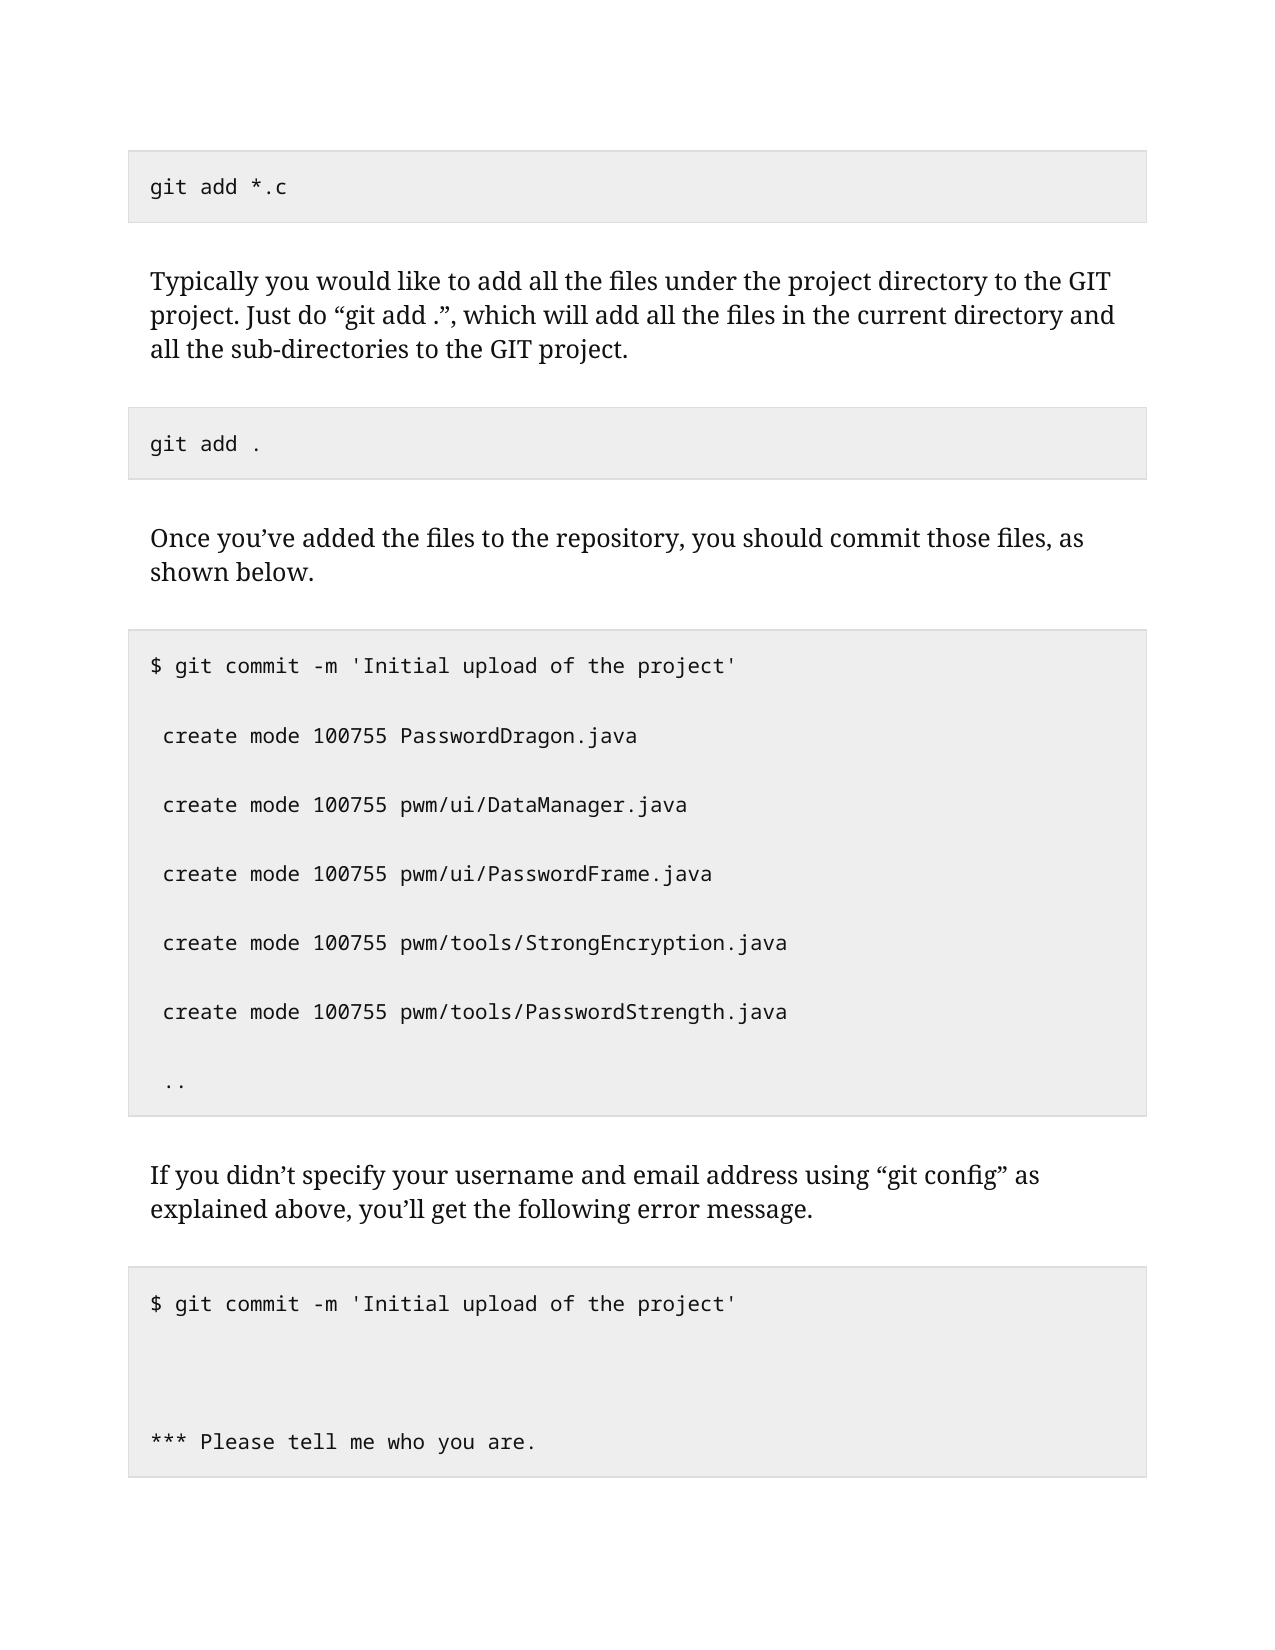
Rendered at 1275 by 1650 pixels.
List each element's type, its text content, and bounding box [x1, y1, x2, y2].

text $ git commit -m 'Initial upload of the project' [129, 631, 1146, 680]
text .. [129, 1044, 1146, 1115]
text git add . [129, 408, 1146, 478]
text create mode 100755 PasswordDragon.java [129, 698, 1146, 749]
text git add *.c [129, 152, 1146, 222]
text $ git commit -m 'Initial upload of the project' [129, 1268, 1146, 1317]
text create mode 100755 pwm/ui/PasswordFrame.java [129, 836, 1146, 887]
text create mode 100755 pwm/tools/PasswordStrength.java [129, 974, 1146, 1025]
text Typically you would like to add all the files under the project directory to the GIT project. Just do “git add .”, which will add all the files in the current directory and all the sub-directories to the GIT project. [150, 264, 1125, 366]
text create mode 100755 pwm/tools/StrongEncryption.java [129, 906, 1146, 956]
text If you didn’t specify your username and email address using “git config” as explained above, you’ll get the following error message. [150, 1157, 1125, 1226]
text Once you’ve added the files to the repository, you should commit those files, as shown below. [150, 521, 1125, 589]
text create mode 100755 pwm/ui/DataManager.java [129, 767, 1146, 818]
text *** Please tell me who you are. [129, 1404, 1146, 1476]
